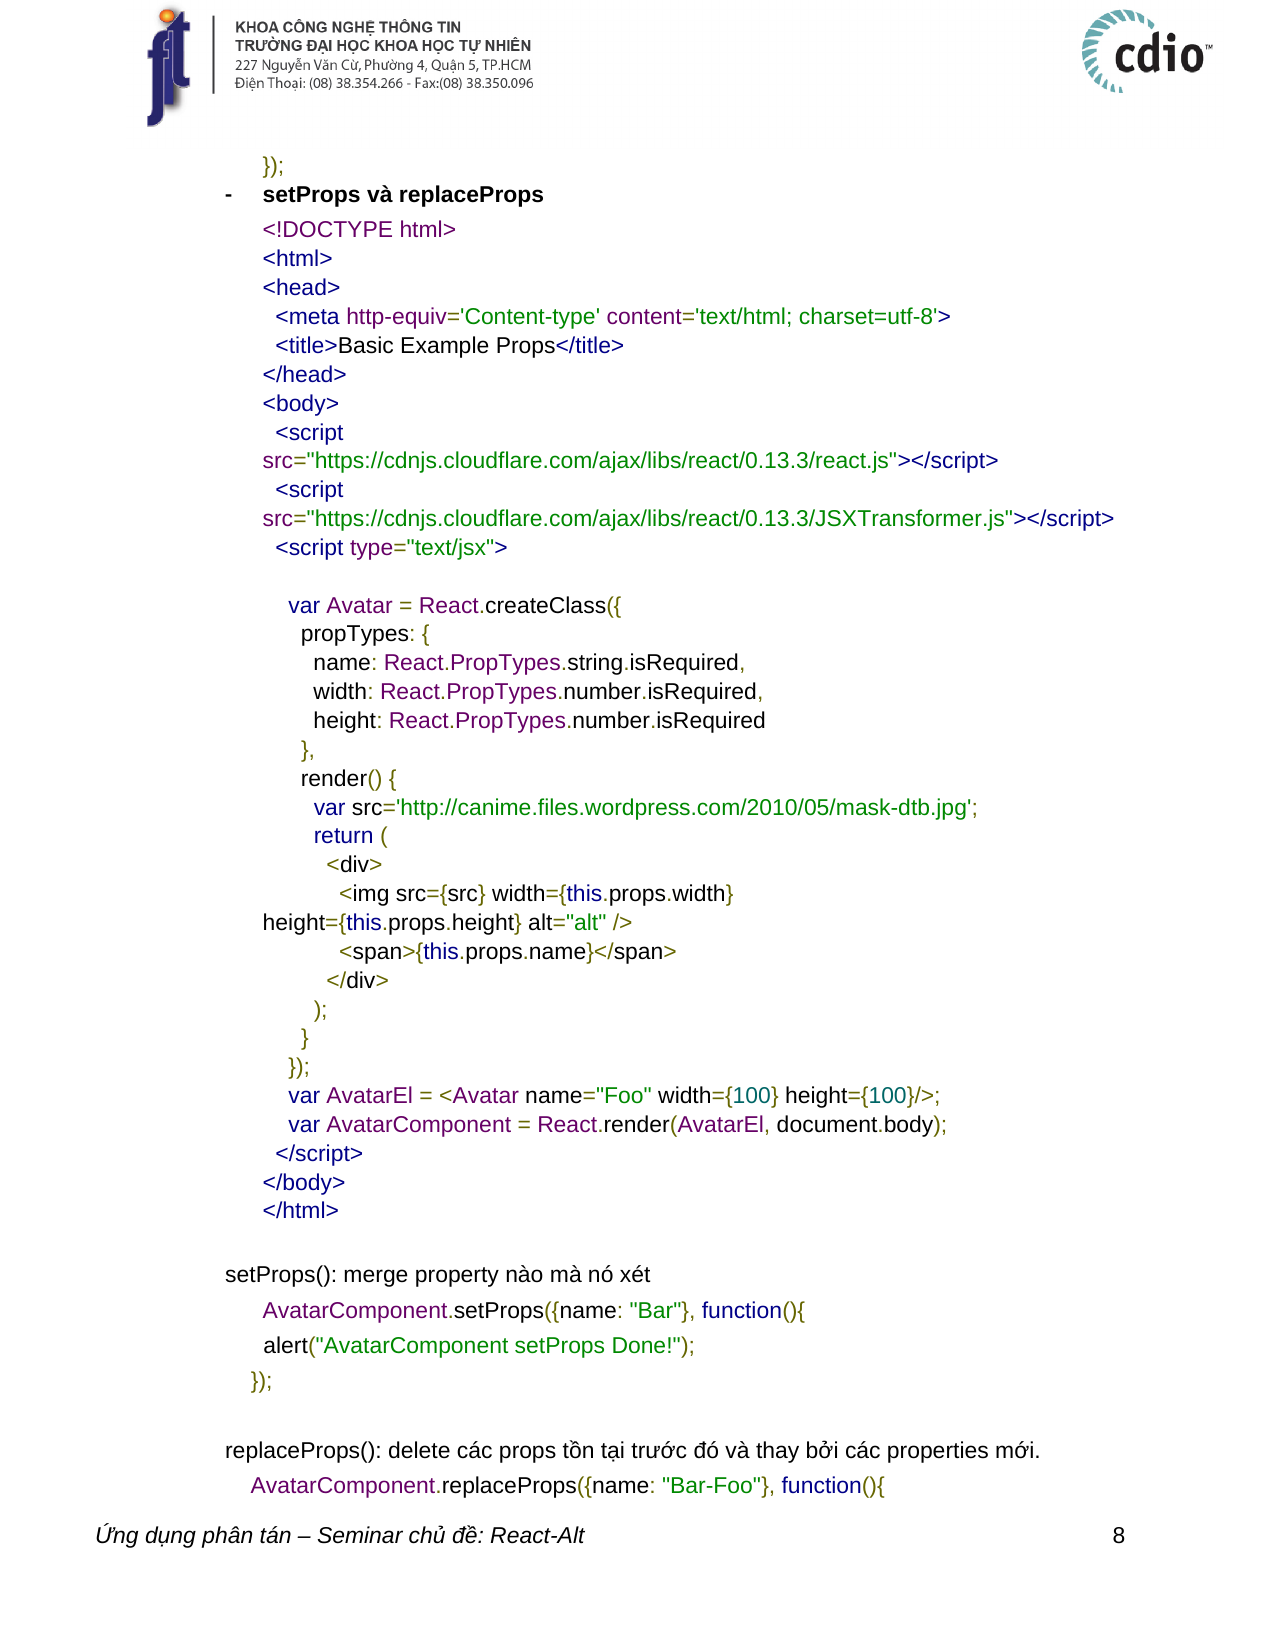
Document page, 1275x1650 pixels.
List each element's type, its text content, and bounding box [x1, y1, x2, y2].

text setProps(): merge property nào mà nó xét [150, 1259, 1125, 1288]
text render() { [262, 762, 1125, 791]
text <head> [262, 272, 1125, 301]
text src="https://cdnjs.cloudflare.com/ajax/libs/react/0.13.3/react.js"></script> [262, 445, 1125, 474]
text var Avatar = React.createClass({ [262, 589, 1125, 618]
text </head> [262, 358, 1125, 387]
text }); [262, 150, 1125, 179]
text </script> [262, 1137, 1125, 1166]
text <script [262, 416, 1125, 445]
text <title>Basic Example Props</title> [262, 329, 1125, 358]
text <html> [262, 243, 1125, 272]
text <script type="text/jsx"> [262, 531, 1125, 560]
text <!DOCTYPE html> [262, 214, 1125, 243]
text return ( [262, 820, 1125, 849]
text }); [262, 1051, 1125, 1079]
text </div> [262, 964, 1125, 993]
text width: React.PropTypes.number.isRequired, [262, 676, 1125, 704]
text <span>{this.props.name}</span> [262, 935, 1125, 964]
text replaceProps(): delete các props tồn tại trước đó và thay bởi các properties mới. [225, 1434, 1125, 1463]
text <img src={src} width={this.props.width} [262, 878, 1125, 906]
text var AvatarComponent = React.render(AvatarEl, document.body); [262, 1108, 1125, 1137]
text name: React.PropTypes.string.isRequired, [262, 647, 1125, 676]
text } [262, 1022, 1125, 1051]
text var AvatarEl = <Avatar name="Foo" width={100} height={100}/>; [262, 1079, 1125, 1108]
text <body> [262, 387, 1125, 416]
text propTypes: { [262, 618, 1125, 647]
text <div> [262, 849, 1125, 878]
text <meta http-equiv='Content-type' content='text/html; charset=utf-8'> [262, 301, 1125, 329]
text AvatarComponent.setProps({name: "Bar"}, function(){ [225, 1294, 1125, 1323]
text ); [262, 993, 1125, 1022]
text }); [225, 1364, 1125, 1393]
text </body> [262, 1166, 1125, 1195]
text var src='http://canime.files.wordpress.com/2010/05/mask-dtb.jpg'; [262, 791, 1125, 820]
text alert("AvatarComponent setProps Done!"); [225, 1329, 1125, 1358]
text <script src="https://cdnjs.cloudflare.com/ajax/libs/react/0.13.3/JSXTransformer.js"></script> [262, 474, 1125, 531]
picture [125, 0, 1224, 149]
text }, [262, 733, 1125, 762]
text height: React.PropTypes.number.isRequired [262, 704, 1125, 733]
text </html> [262, 1195, 1125, 1224]
text AvatarComponent.replaceProps({name: "Bar-Foo"}, function(){ [225, 1469, 1125, 1498]
list setProps và replaceProps [225, 179, 1125, 208]
text height={this.props.height} alt="alt" /> [262, 906, 1125, 935]
